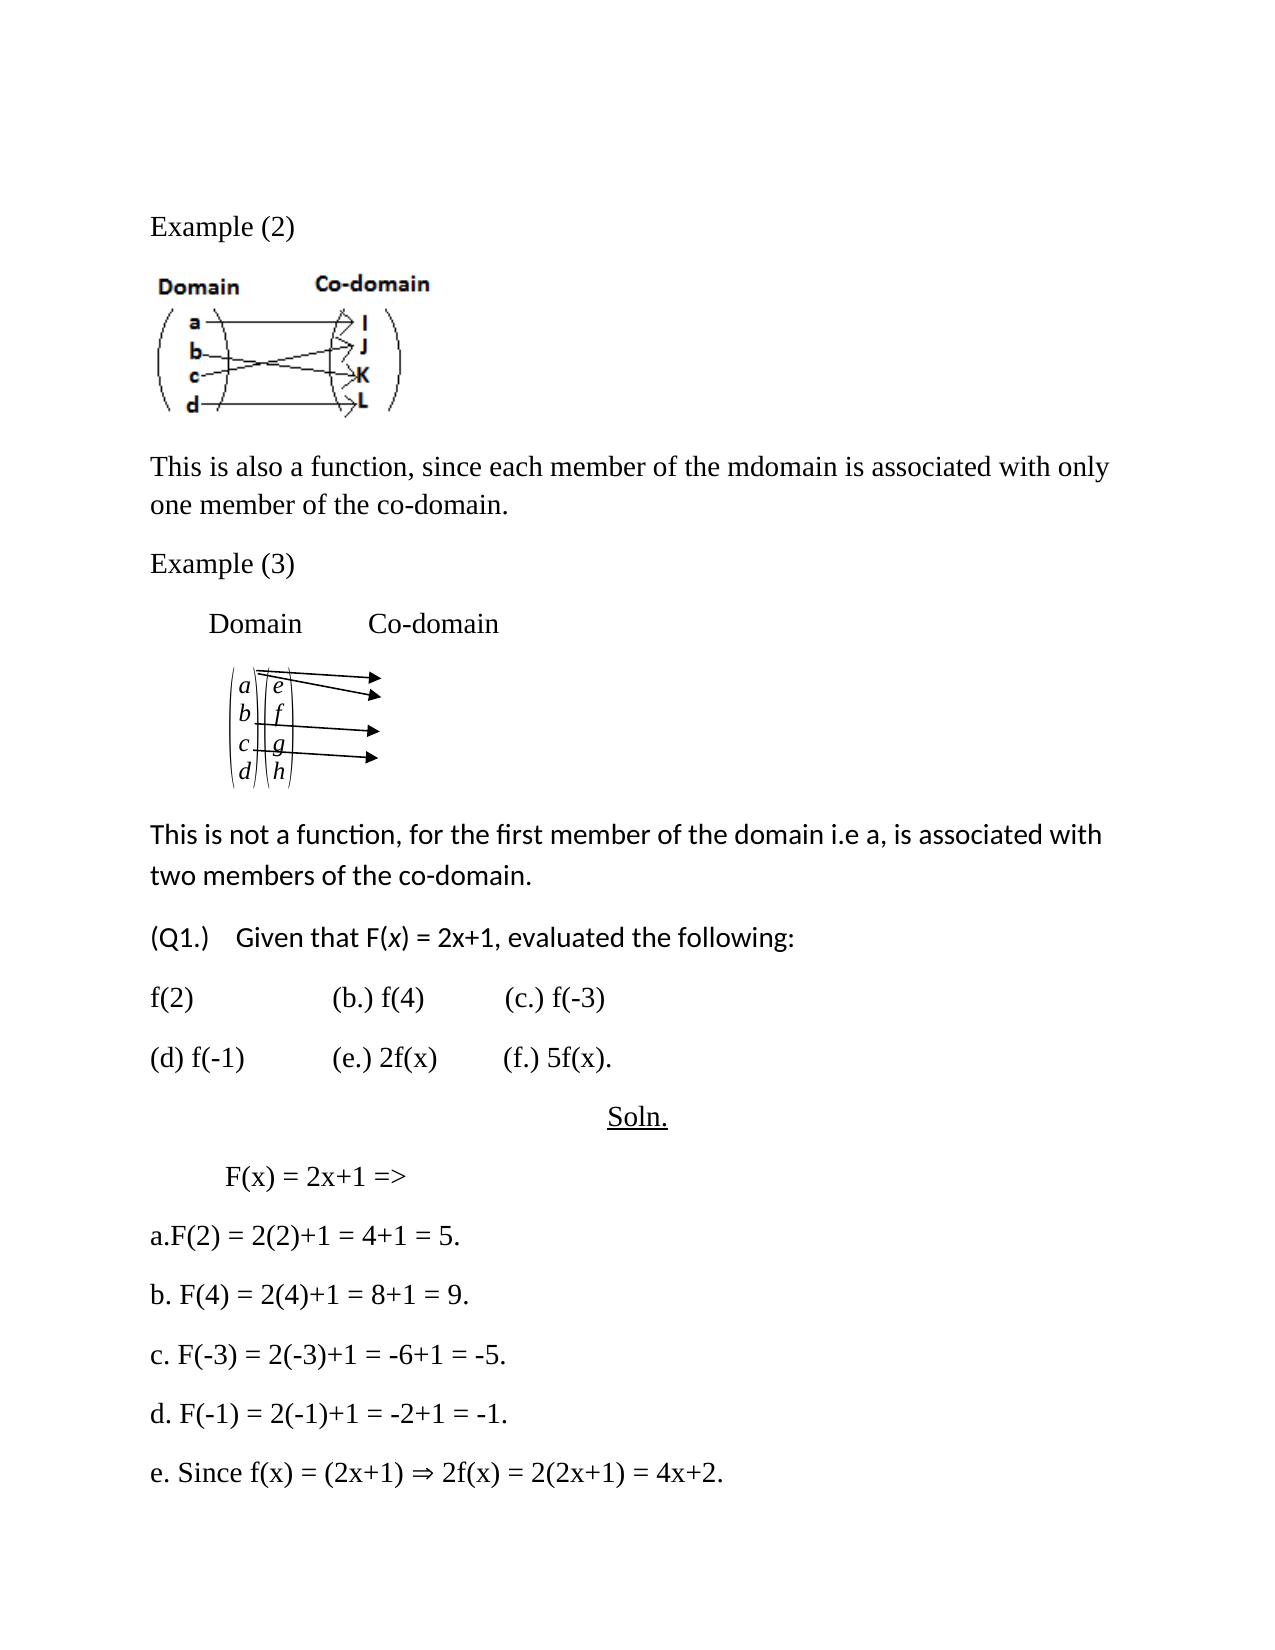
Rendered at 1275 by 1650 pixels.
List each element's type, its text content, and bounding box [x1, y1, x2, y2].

text Example (2) [150, 209, 1125, 243]
text This is not a function, for the first member of the domain i.e a, is associated with two members of the co-domain. [150, 816, 1125, 893]
text d. F(-1) = 2(-1)+1 = -2+1 = -1. [150, 1396, 1125, 1430]
text c. F(-3) = 2(-3)+1 = -6+1 = -5. [150, 1337, 1125, 1370]
text Soln. [150, 1099, 1125, 1133]
text (d) f(-1) (e.) 2f(x) (f.) 5f(x). [150, 1040, 1125, 1073]
text F(x) = 2x+1 => [225, 1159, 1125, 1192]
text a.F(2) = 2(2)+1 = 4+1 = 5. [150, 1218, 1125, 1252]
text e. Since f(x) = (2x+1) 2f(x) = 2(2x+1) = 4x+2. [150, 1456, 1125, 1489]
text f(2) (b.) f(4) (c.) f(-3) [150, 981, 1125, 1014]
picture [150, 268, 437, 424]
text Domain Co-domain [150, 606, 1125, 639]
text b. F(4) = 2(4)+1 = 8+1 = 9. [150, 1277, 1125, 1311]
text (Q1.) Given that F(x) = 2x+1, evaluated the following: [150, 919, 1125, 954]
text Example (3) [150, 547, 1125, 580]
text This is also a function, since each member of the mdomain is associated with only one member of the co-domain. [150, 449, 1125, 521]
